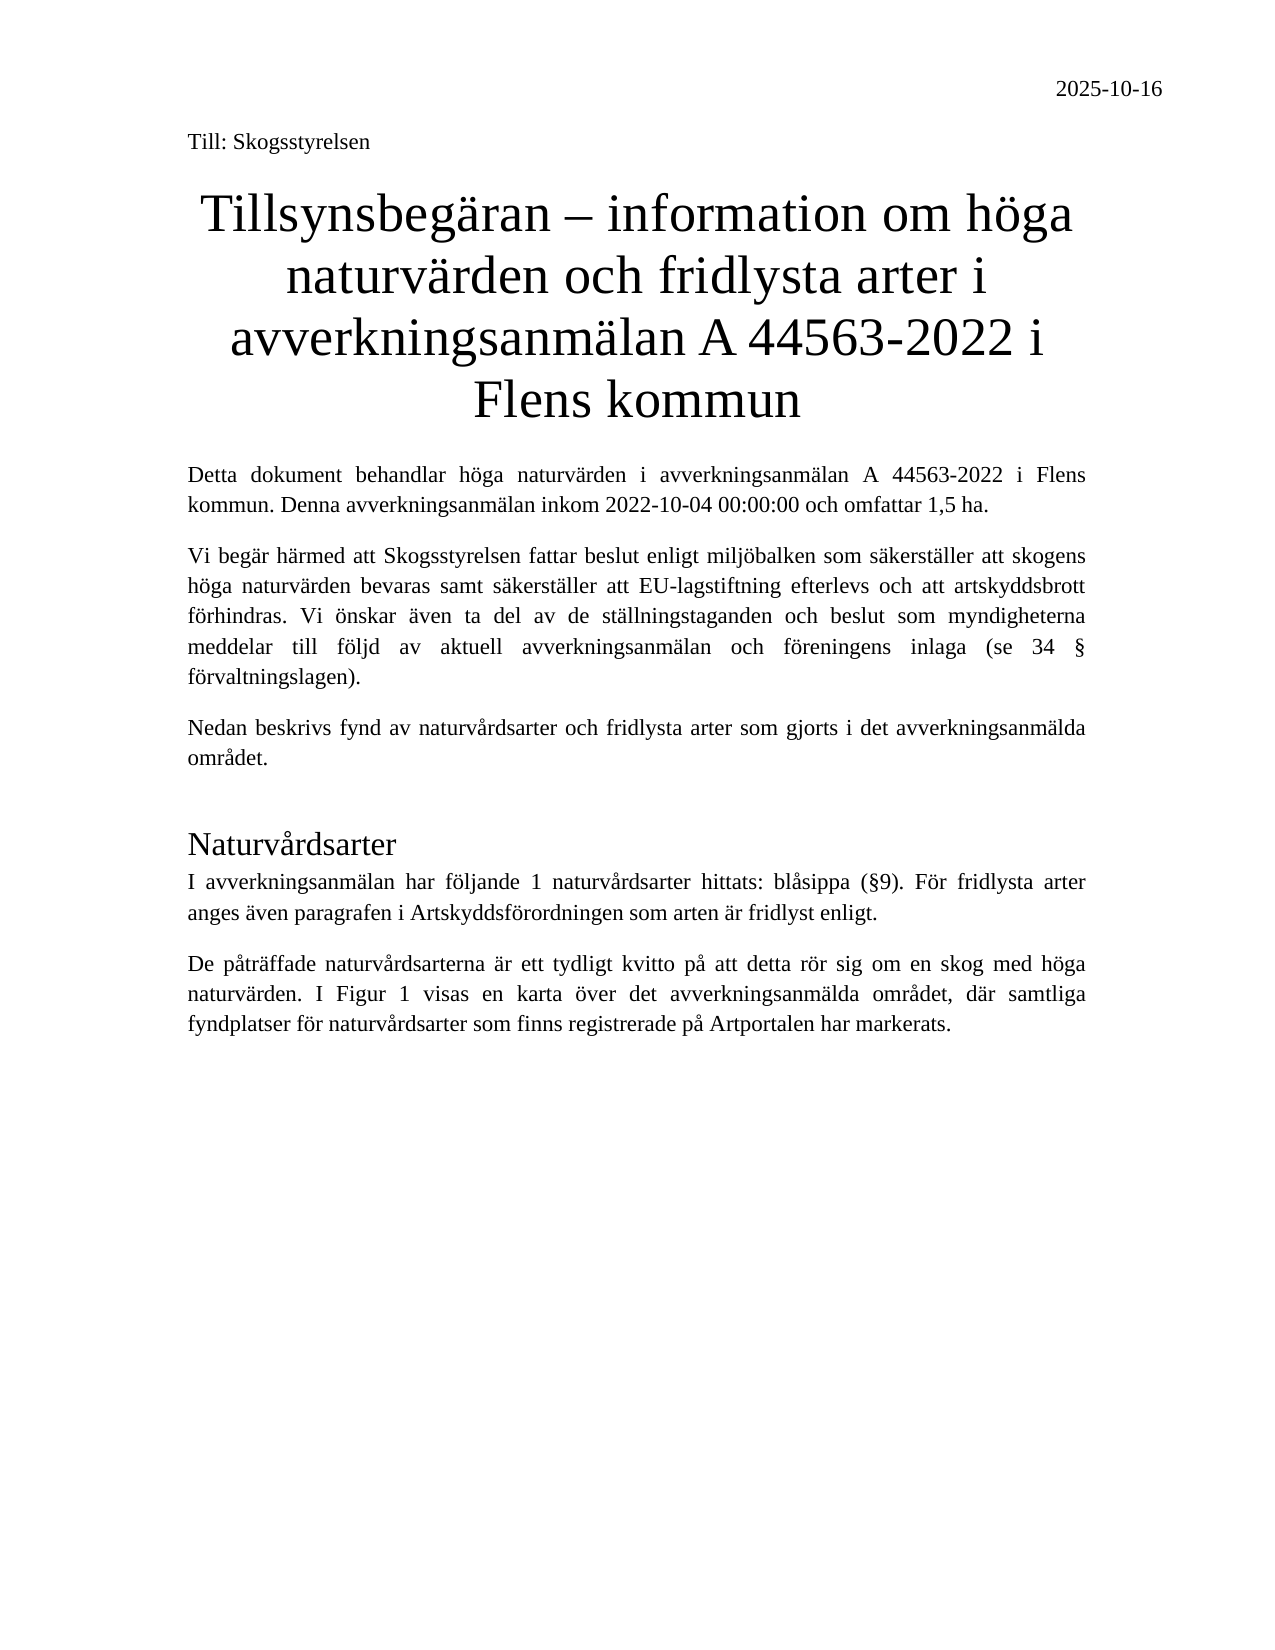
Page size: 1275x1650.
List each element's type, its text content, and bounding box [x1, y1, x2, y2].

text Vi begär härmed att Skogsstyrelsen fattar beslut enligt miljöbalken som säkerställer att skogens höga naturvärden bevaras samt säkerställer att EU-lagstiftning efterlevs och att artskyddsbrott förhindras. Vi önskar även ta del av de ställningstaganden och beslut som myndigheterna meddelar till följd av aktuell avverkningsanmälan och föreningens inlaga (se 34 § förvaltningslagen). [187, 542, 1087, 689]
title Tillsynsbegäran – information om höga naturvärden och fridlysta arter i avverkningsanmälan A 44563-2022 i Flens kommun [187, 180, 1087, 429]
text Detta dokument behandlar höga naturvärden i avverkningsanmälan A 44563-2022 i Flens kommun. Denna avverkningsanmälan inkom 2022-10-04 00:00:00 och omfattar 1,5 ha. [187, 461, 1087, 517]
text Nedan beskrivs fynd av naturvårdsarter och fridlysta arter som gjorts i det avverkningsanmälda området. [187, 714, 1087, 771]
text I avverkningsanmälan har följande 1 naturvårdsarter hittats: blåsippa (§9). För fridlysta arter anges även paragrafen i Artskyddsförordningen som arten är fridlyst enligt. [187, 868, 1087, 925]
text De påträffade naturvårdsarterna är ett tydligt kvitto på att detta rör sig om en skog med höga naturvärden. I Figur 1 visas en karta över det avverkningsanmälda området, där samtliga fyndplatser för naturvårdsarter som finns registrerade på Artportalen har markerats. [187, 950, 1087, 1036]
subtitle Naturvårdsarter [187, 824, 1087, 863]
